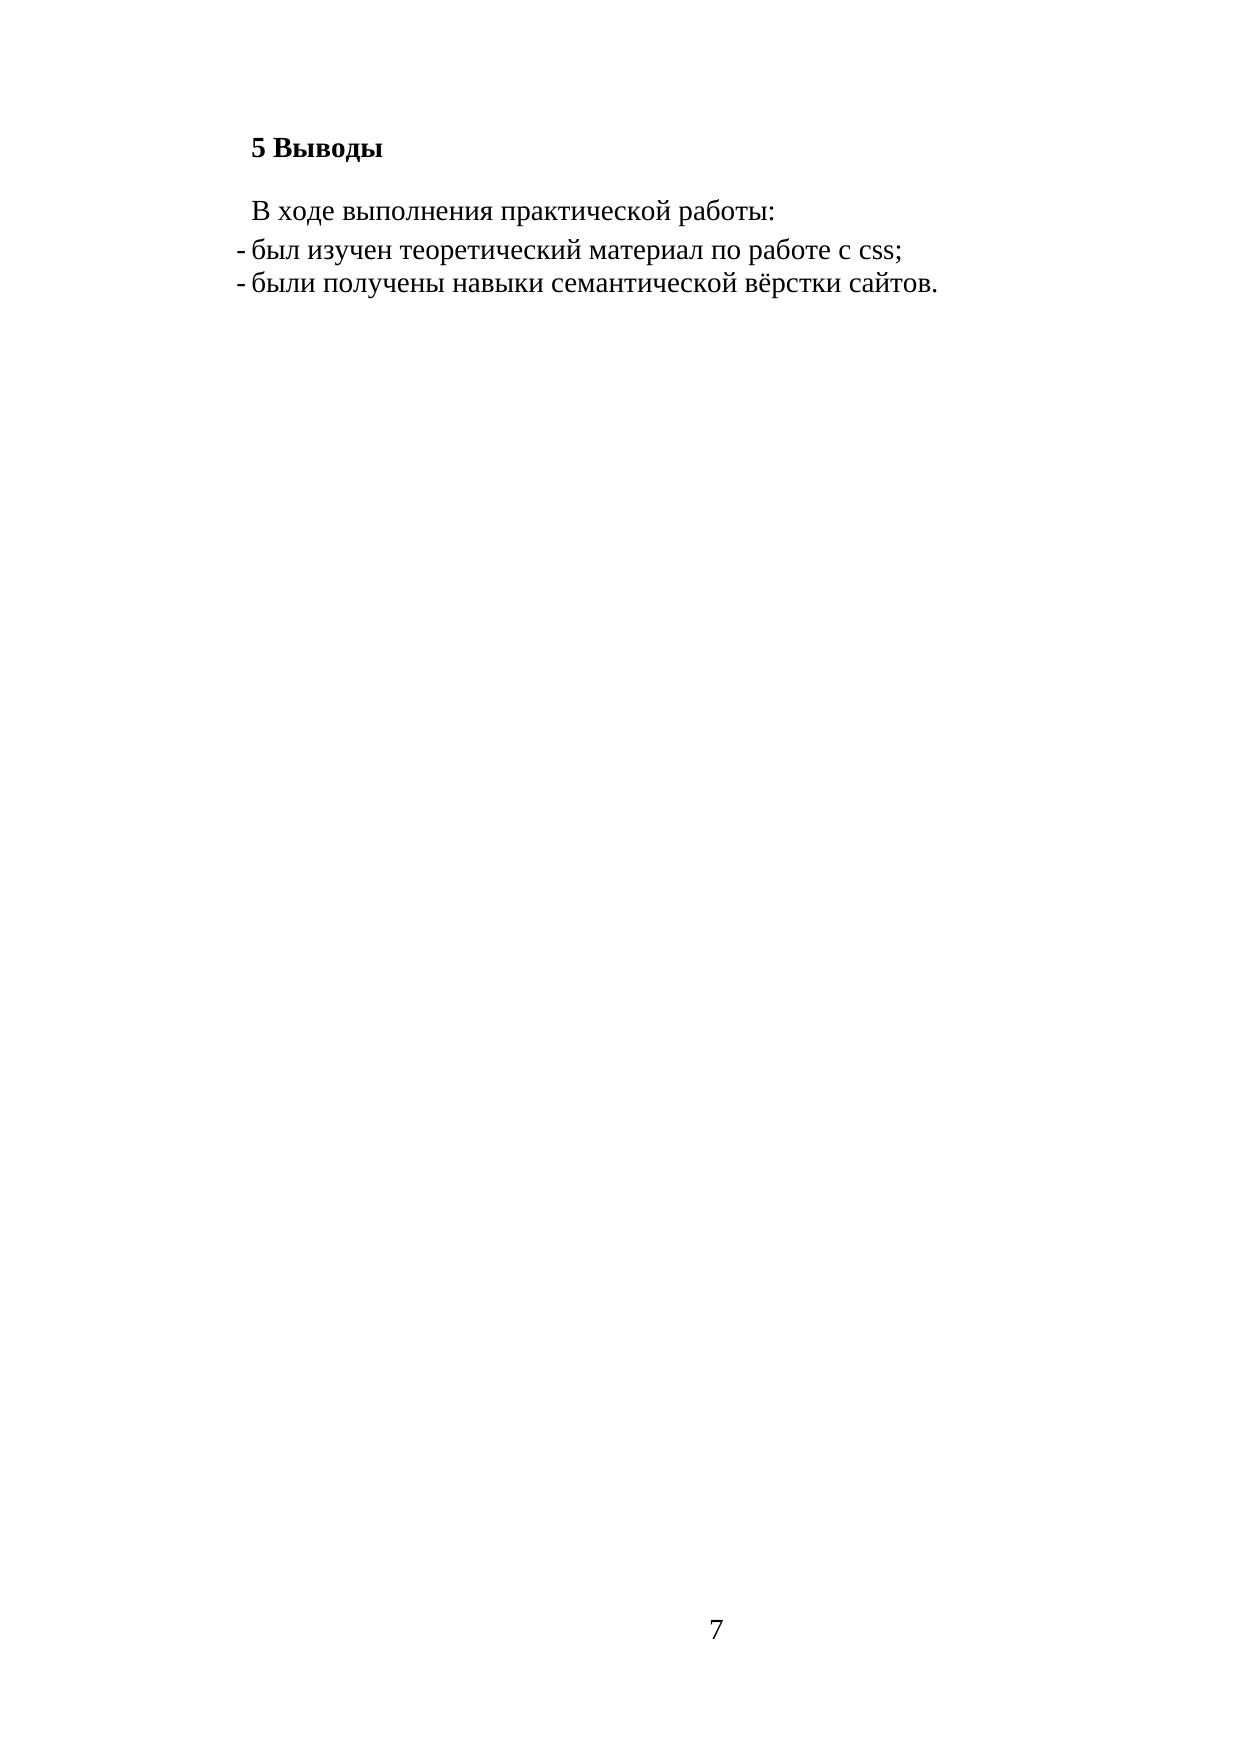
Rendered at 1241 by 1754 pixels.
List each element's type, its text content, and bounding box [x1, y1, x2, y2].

list был изучен теоретический материал по работе с css; [236, 232, 1181, 266]
subtitle Выводы [177, 131, 1181, 164]
text В ходе выполнения практической работы: [177, 193, 1181, 227]
list были получены навыки семантической вёрстки сайтов. [236, 266, 1181, 299]
